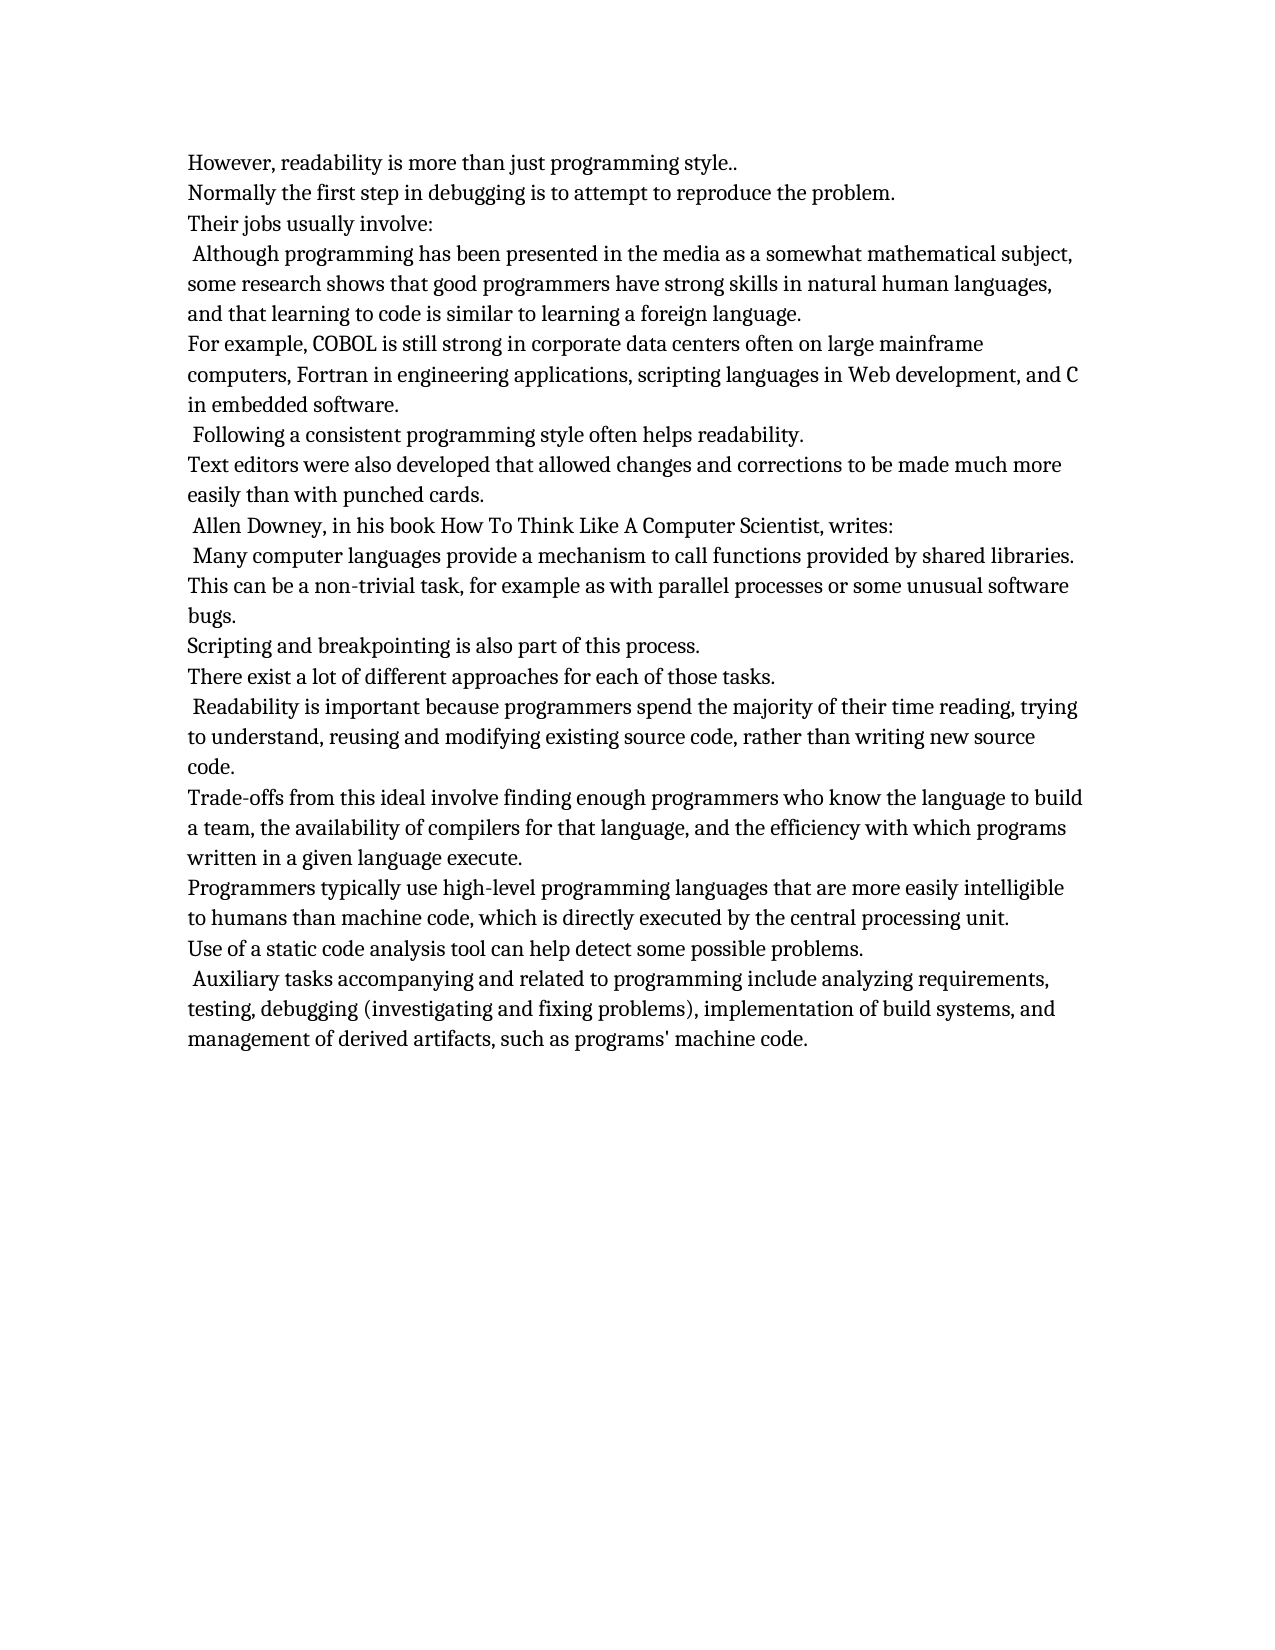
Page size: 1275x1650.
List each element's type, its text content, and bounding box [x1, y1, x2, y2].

text However, readability is more than just programming style.. Normally the first step in debugging is to attempt to reproduce the problem. Their jobs usually involve: Although programming has been presented in the media as a somewhat mathematical subject, some research shows that good programmers have strong skills in natural human languages, and that learning to code is similar to learning a foreign language. For example, COBOL is still strong in corporate data centers often on large mainframe computers, Fortran in engineering applications, scripting languages in Web development, and C in embedded software. Following a consistent programming style often helps readability. Text editors were also developed that allowed changes and corrections to be made much more easily than with punched cards. Allen Downey, in his book How To Think Like A Computer Scientist, writes: Many computer languages provide a mechanism to call functions provided by shared libraries. This can be a non-trivial task, for example as with parallel processes or some unusual software bugs. Scripting and breakpointing is also part of this process. There exist a lot of different approaches for each of those tasks. Readability is important because programmers spend the majority of their time reading, trying to understand, reusing and modifying existing source code, rather than writing new source code. Trade-offs from this ideal involve finding enough programmers who know the language to build a team, the availability of compilers for that language, and the efficiency with which programs written in a given language execute. Programmers typically use high-level programming languages that are more easily intelligible to humans than machine code, which is directly executed by the central processing unit. Use of a static code analysis tool can help detect some possible problems. Auxiliary tasks accompanying and related to programming include analyzing requirements, testing, debugging (investigating and fixing problems), implementation of build systems, and management of derived artifacts, such as programs' machine code. [187, 150, 1087, 1052]
